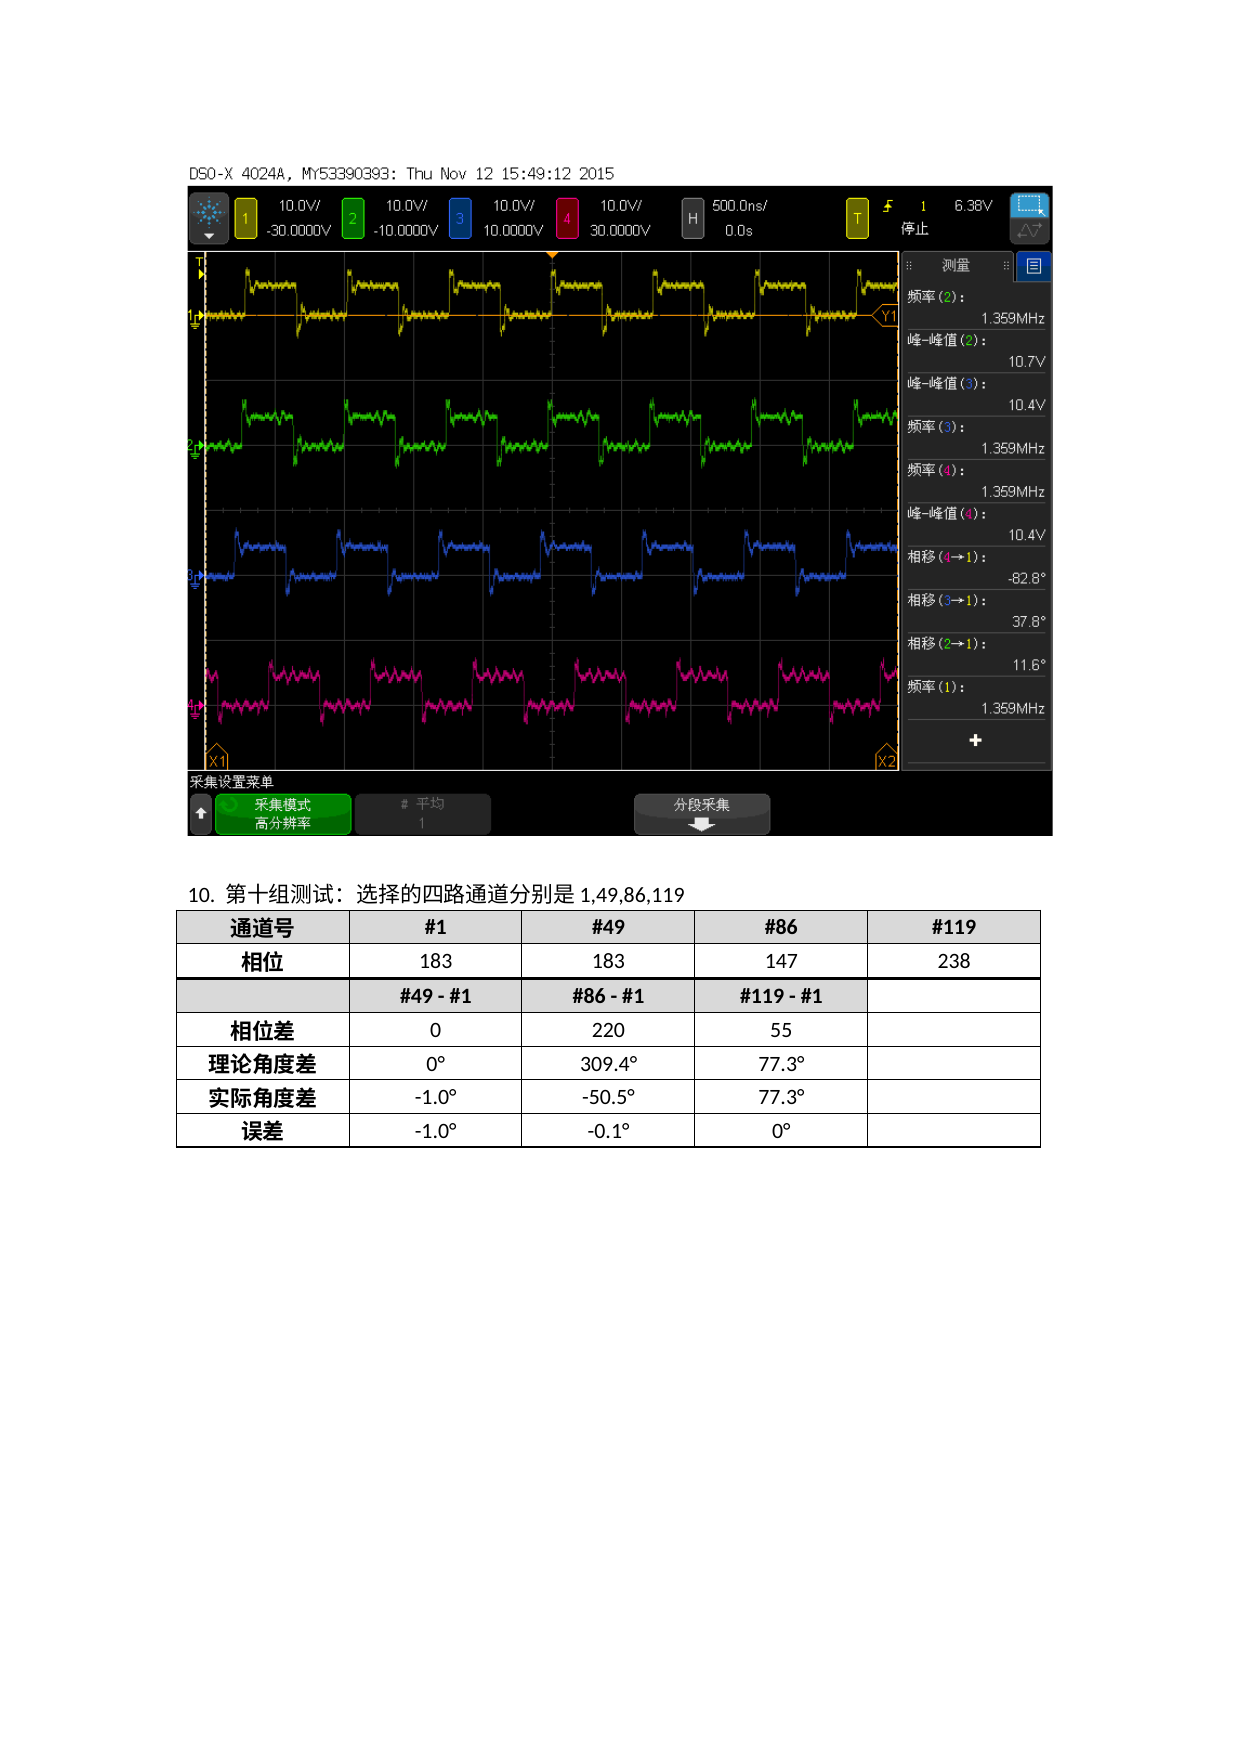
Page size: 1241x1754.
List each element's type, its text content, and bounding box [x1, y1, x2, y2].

table_cell 0° [350, 1047, 521, 1079]
table_cell [868, 1080, 1040, 1113]
table_cell #86 - #1 [522, 980, 694, 1012]
table_cell 77.3° [695, 1047, 867, 1079]
table_cell 220 [522, 1013, 694, 1046]
table_cell 183 [522, 944, 694, 977]
table_cell [868, 980, 1040, 1012]
table_cell [177, 980, 349, 1012]
table_cell #49 - #1 [350, 980, 521, 1012]
list 第十组测试：选择的四路通道分别是1,49,86,119 [187, 877, 1053, 909]
table_cell [868, 1114, 1040, 1146]
table_cell 0° [695, 1114, 867, 1146]
table_cell 55 [695, 1013, 867, 1046]
table_cell -1.0° [350, 1114, 521, 1146]
table_cell 77.3° [695, 1080, 867, 1113]
table_header #86 [695, 911, 867, 943]
table_cell [868, 1013, 1040, 1046]
table_cell #119 - #1 [695, 980, 867, 1012]
table_cell -0.1° [522, 1114, 694, 1146]
table_cell 误差 [177, 1114, 349, 1146]
table_cell 147 [695, 944, 867, 977]
table_cell [868, 1047, 1040, 1079]
table_cell 0 [350, 1013, 521, 1046]
table_cell -50.5° [522, 1080, 694, 1113]
table_header #1 [350, 911, 521, 943]
table_header #119 [868, 911, 1040, 943]
table_header #49 [522, 911, 694, 943]
table_header 通道号 [177, 911, 349, 943]
table_cell 实际角度差 [177, 1080, 349, 1113]
table_cell -1.0° [350, 1080, 521, 1113]
table_cell 相位差 [177, 1013, 349, 1046]
table_cell 309.4° [522, 1047, 694, 1079]
table_cell 理论角度差 [177, 1047, 349, 1079]
table_cell 183 [350, 944, 521, 977]
picture [187, 162, 1053, 836]
table_cell 238 [868, 944, 1040, 977]
table_cell 相位 [177, 944, 349, 977]
